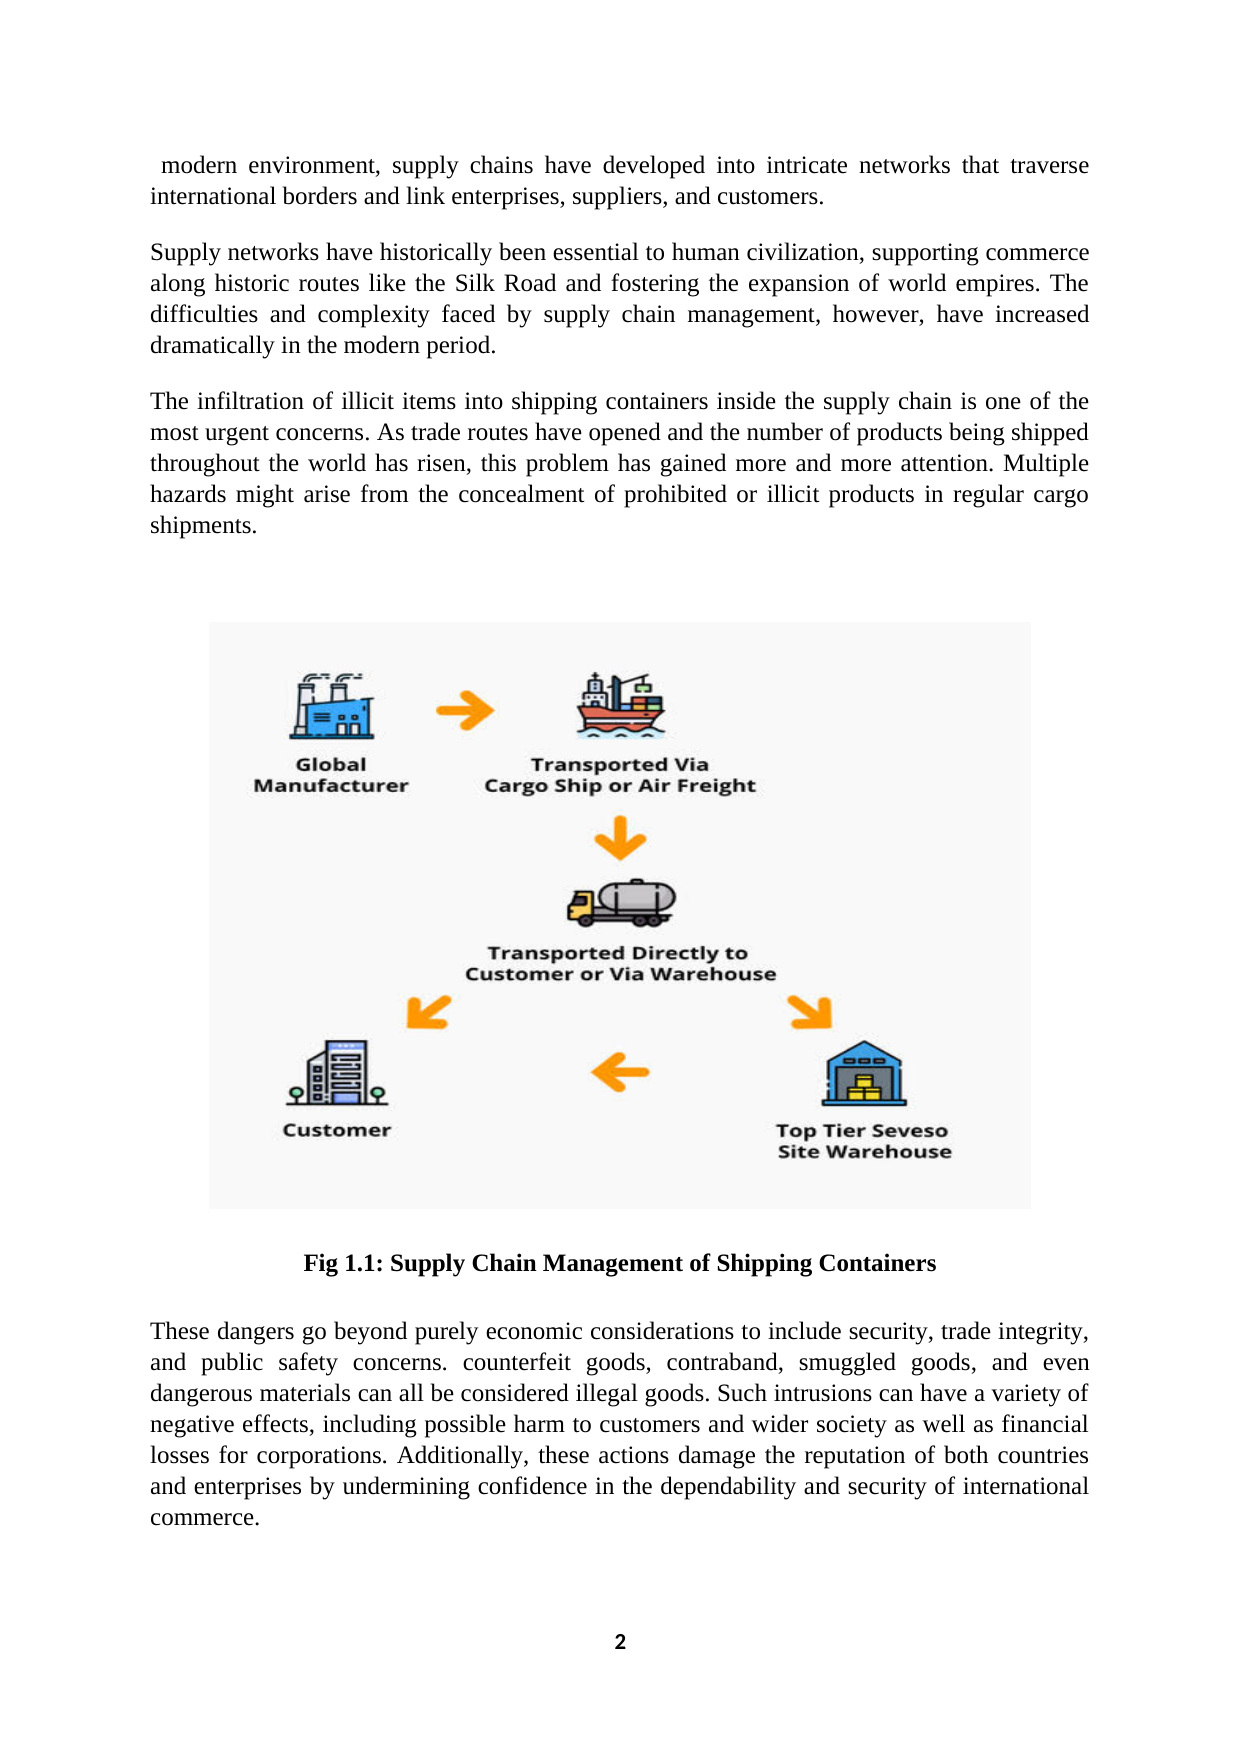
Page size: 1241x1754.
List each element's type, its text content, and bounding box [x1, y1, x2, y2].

picture [209, 622, 1032, 1209]
text modern environment, supply chains have developed into intricate networks that traverse international borders and link enterprises, suppliers, and customers. [150, 150, 1090, 210]
text The infiltration of illicit items into shipping containers inside the supply chain is one of the most urgent concerns. As trade routes have opened and the number of products being shipped throughout the world has risen, this problem has gained more and more attention. Multiple hazards might arise from the concealment of prohibited or illicit products in regular cargo shipments. [150, 386, 1090, 539]
text These dangers go beyond purely economic considerations to include security, trade integrity, and public safety concerns. counterfeit goods, contraband, smuggled goods, and even dangerous materials can all be considered illegal goods. Such intrusions can have a variety of negative effects, including possible harm to customers and wider society as well as financial losses for corporations. Additionally, these actions damage the reputation of both countries and enterprises by undermining confidence in the dependability and security of international commerce. [150, 1316, 1090, 1531]
text Supply networks have historically been essential to human civilization, supporting commerce along historic routes like the Silk Road and fostering the expansion of world empires. The difficulties and complexity faced by supply chain management, however, have increased dramatically in the modern period. [150, 237, 1090, 359]
text Fig 1.1: Supply Chain Management of Shipping Containers [150, 1248, 1090, 1276]
